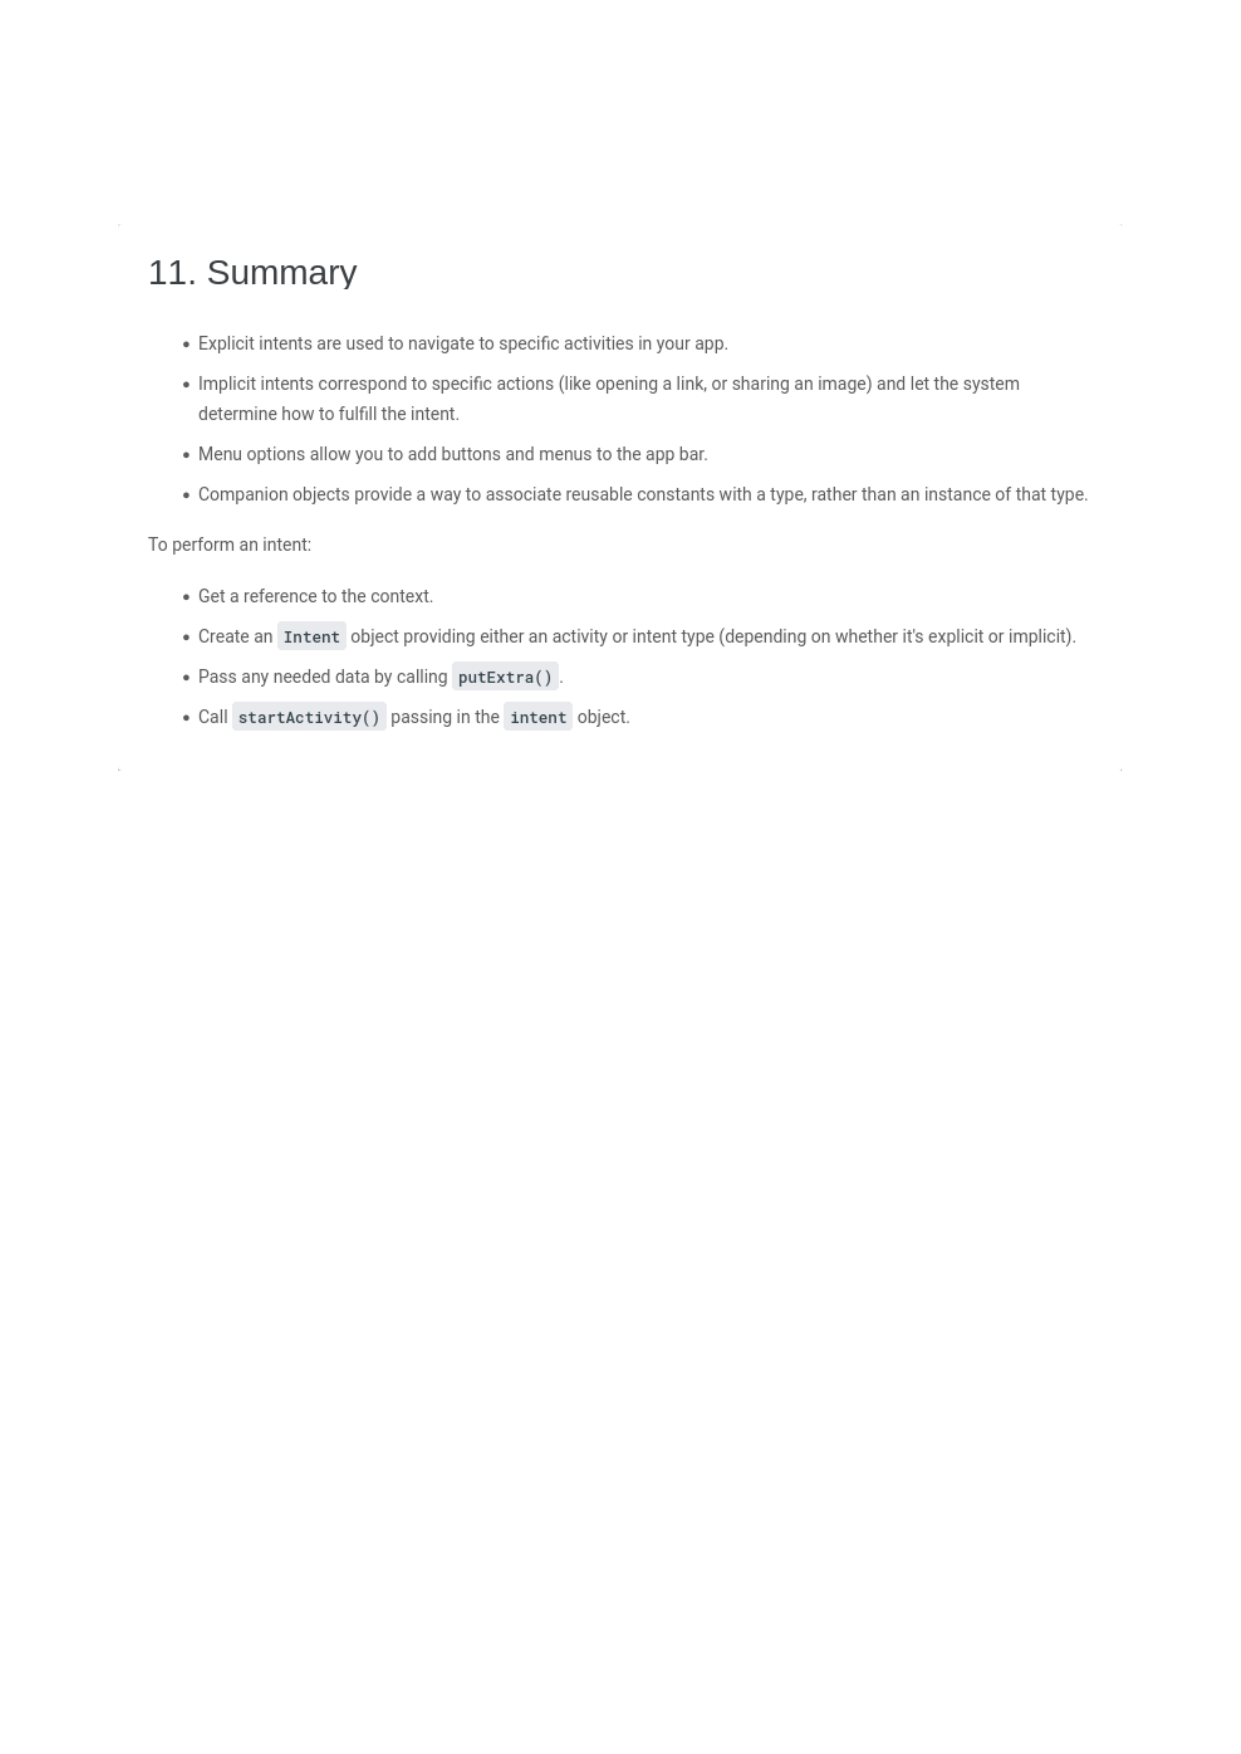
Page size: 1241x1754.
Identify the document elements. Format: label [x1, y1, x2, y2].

picture [118, 224, 1123, 771]
